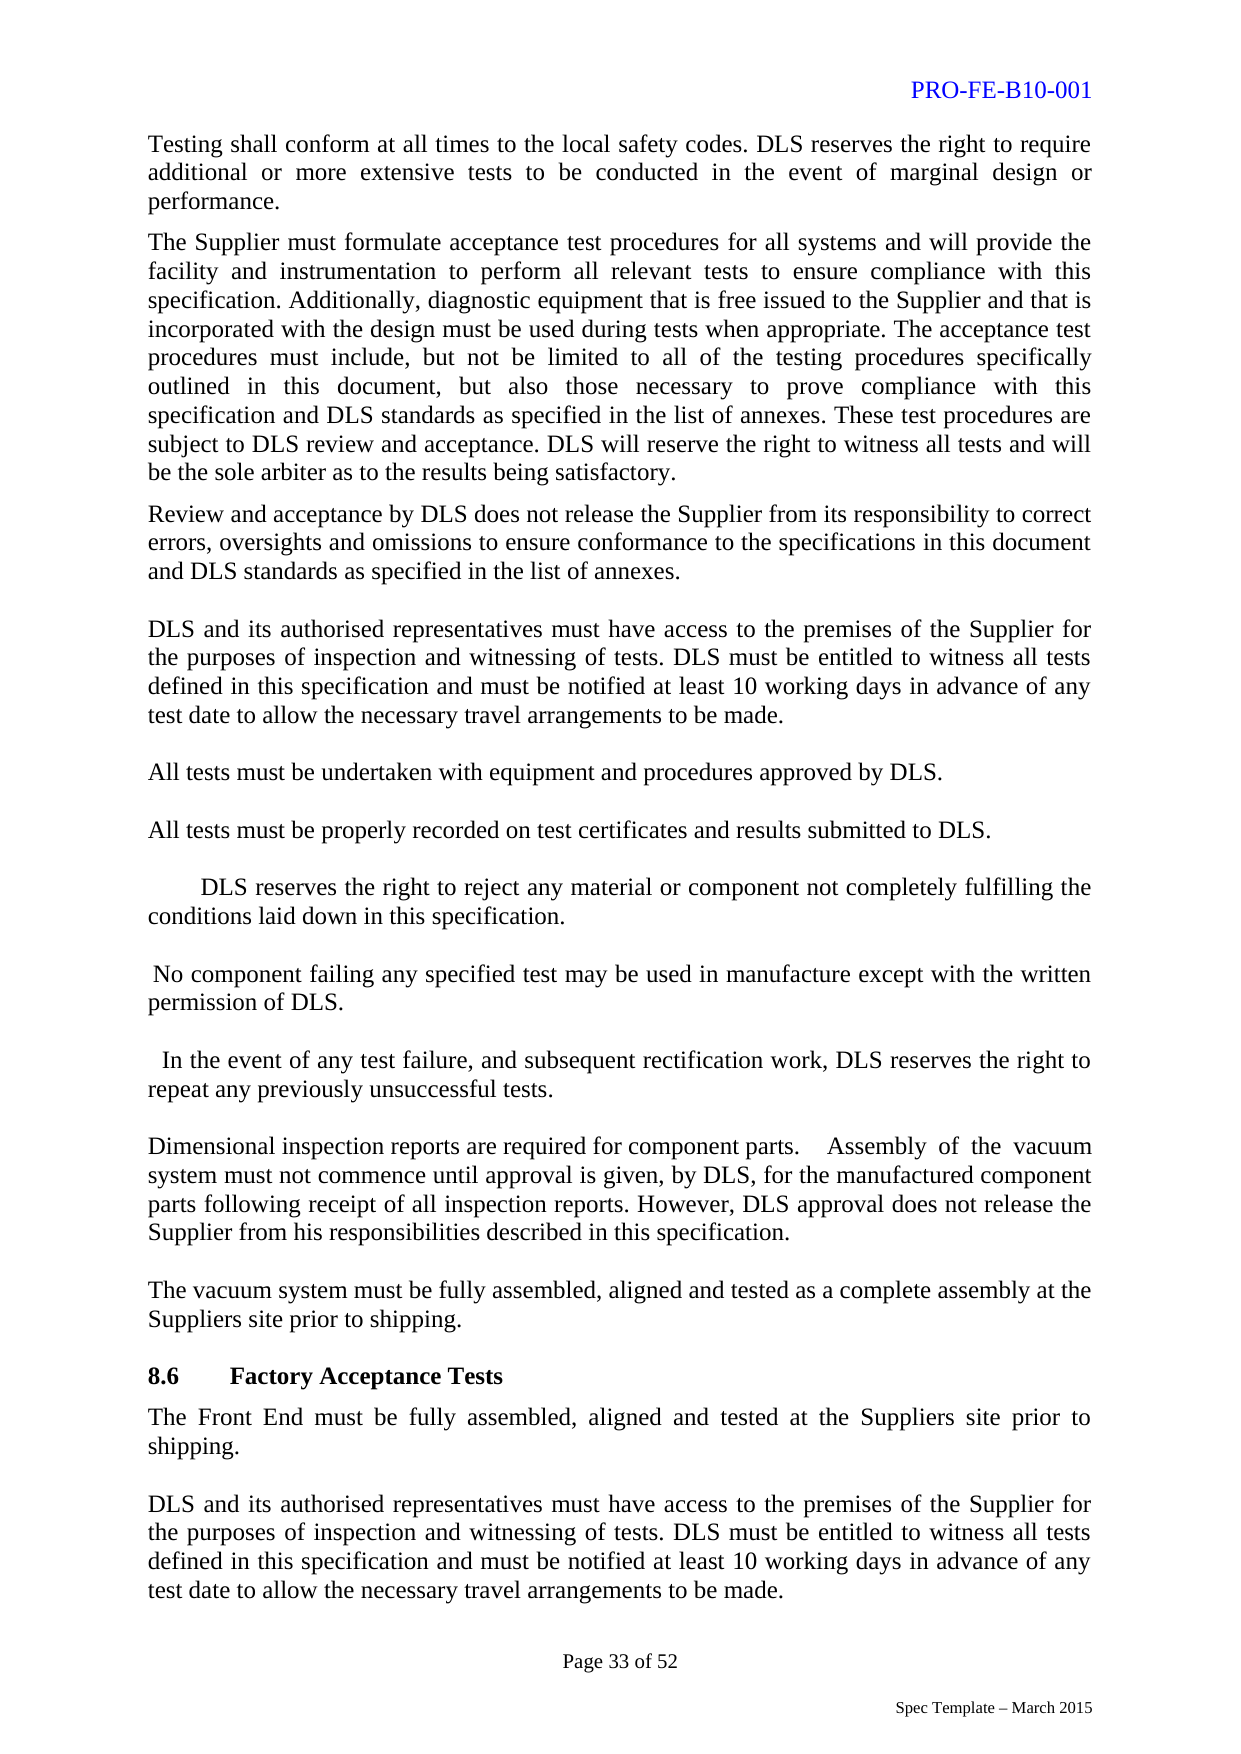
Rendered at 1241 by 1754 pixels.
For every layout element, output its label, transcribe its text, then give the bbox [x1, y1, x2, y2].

text DLS and its authorised representatives must have access to the premises of the Supplier for the purposes of inspection and witnessing of tests. DLS must be entitled to witness all tests defined in this specification and must be notified at least 10 working days in advance of any test date to allow the necessary travel arrangements to be made. [148, 1489, 1092, 1604]
subtitle Factory Acceptance Tests [148, 1361, 1092, 1390]
text All tests must be undertaken with equipment and procedures approved by DLS. [148, 757, 1092, 786]
text The Front End must be fully assembled, aligned and tested at the Suppliers site prior to shipping. [148, 1402, 1092, 1460]
text All tests must be properly recorded on test certificates and results submitted to DLS. [148, 815, 1092, 844]
text The vacuum system must be fully assembled, aligned and tested as a complete assembly at the Suppliers site prior to shipping. [148, 1275, 1092, 1332]
text The Supplier must formulate acceptance test procedures for all systems and will provide the facility and instrumentation to perform all relevant tests to ensure compliance with this specification. Additionally, diagnostic equipment that is free issued to the Supplier and that is incorporated with the design must be used during tests when appropriate. The acceptance test procedures must include, but not be limited to all of the testing procedures specifically outlined in this document, but also those necessary to prove compliance with this specification and DLS standards as specified in the list of annexes. These test procedures are subject to DLS review and acceptance. DLS will reserve the right to witness all tests and will be the sole arbiter as to the results being satisfactory. [148, 227, 1092, 486]
text Testing shall conform at all times to the local safety codes. DLS reserves the right to require additional or more extensive tests to be conducted in the event of marginal design or performance. [148, 129, 1092, 215]
text DLS and its authorised representatives must have access to the premises of the Supplier for the purposes of inspection and witnessing of tests. DLS must be entitled to witness all tests defined in this specification and must be notified at least 10 working days in advance of any test date to allow the necessary travel arrangements to be made. [148, 614, 1092, 729]
text Review and acceptance by DLS does not release the Supplier from its responsibility to correct errors, oversights and omissions to ensure conformance to the specifications in this document and DLS standards as specified in the list of annexes. [148, 499, 1092, 585]
text DLS reserves the right to reject any material or component not completely fulfilling the conditions laid down in this specification. [148, 872, 1092, 930]
text No component failing any specified test may be used in manufacture except with the written permission of DLS. [148, 959, 1092, 1016]
text In the event of any test failure, and subsequent rectification work, DLS reserves the right to repeat any previously unsuccessful tests. [148, 1045, 1092, 1102]
text Dimensional inspection reports are required for component parts. Assembly of the vacuum system must not commence until approval is given, by DLS, for the manufactured component parts following receipt of all inspection reports. However, DLS approval does not release the Supplier from his responsibilities described in this specification. [148, 1131, 1092, 1246]
